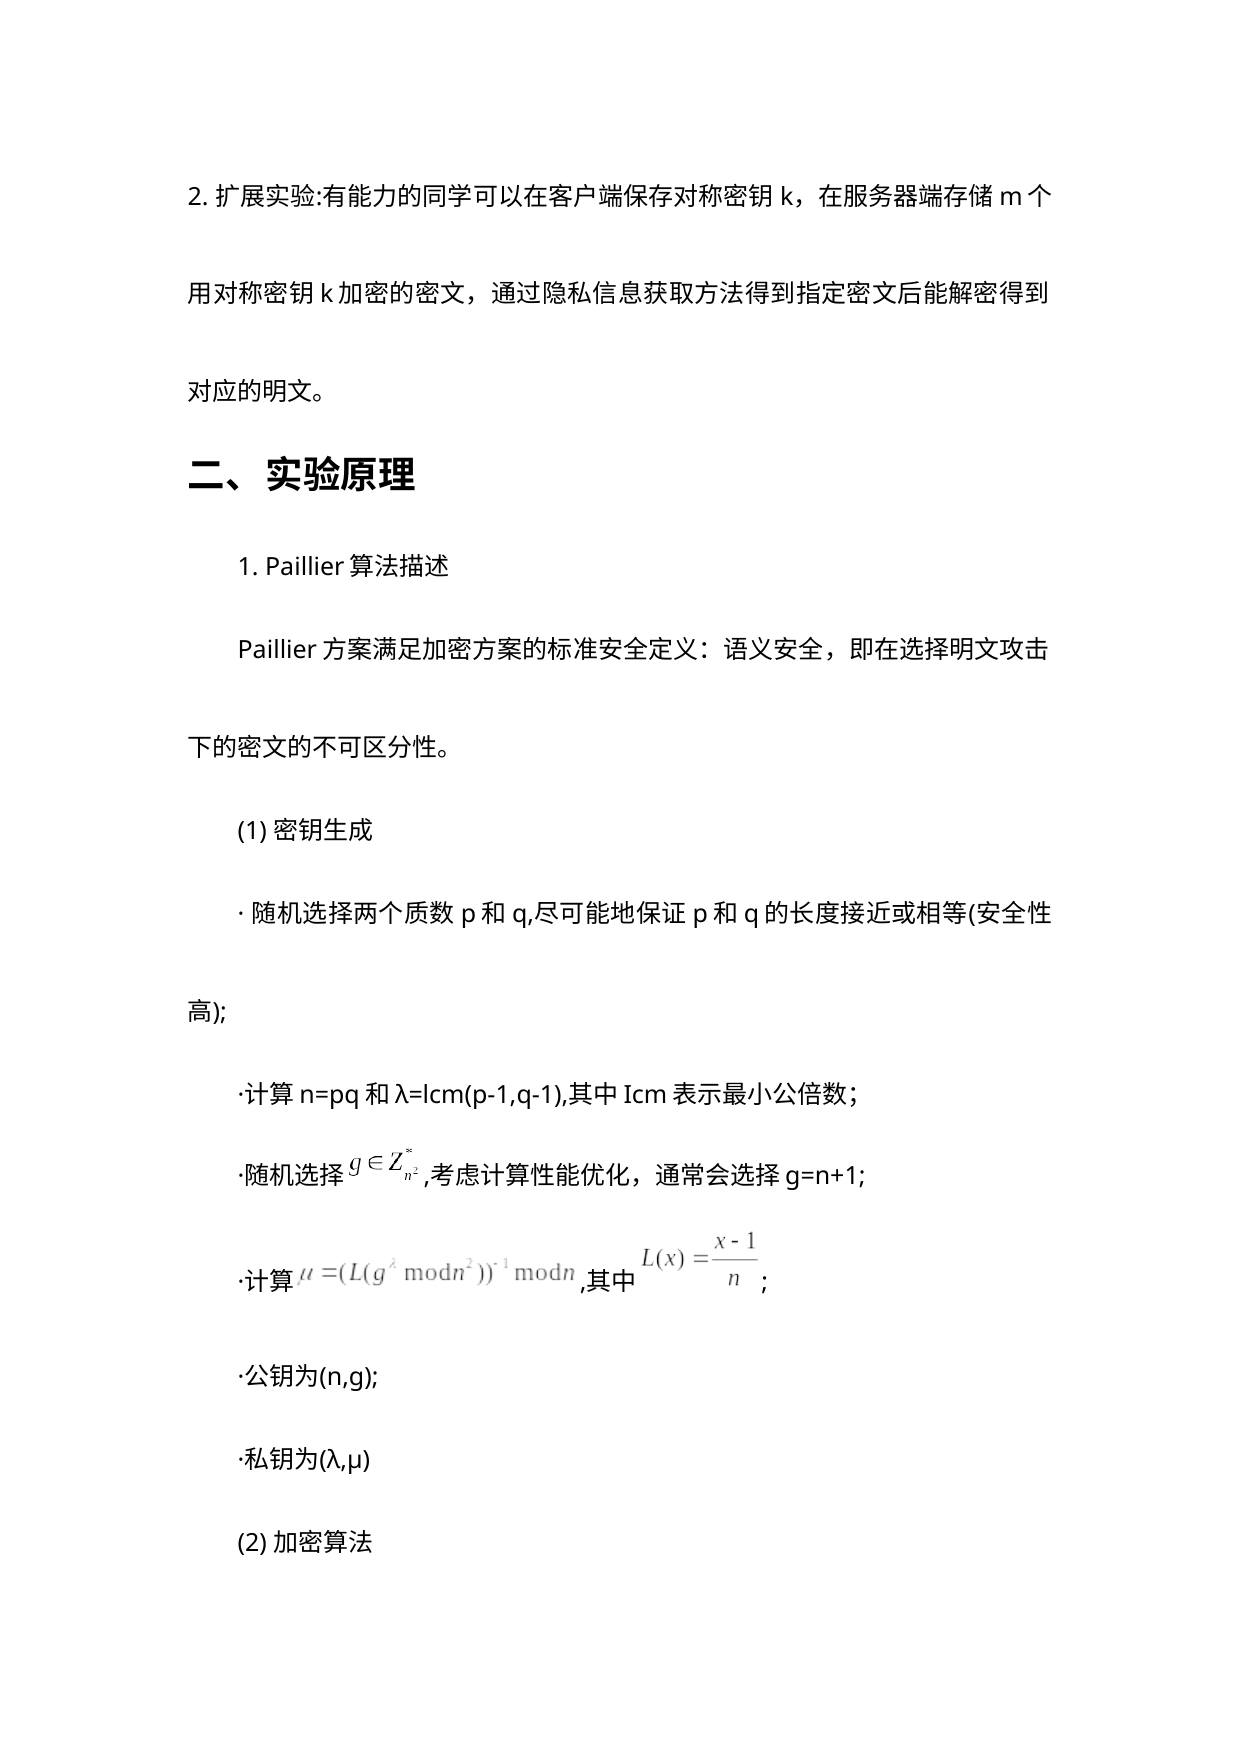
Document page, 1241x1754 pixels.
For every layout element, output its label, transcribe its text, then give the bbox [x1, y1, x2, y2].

list Paillier方案满足加密方案的标准安全定义：语义安全，即在选择明文攻击下的密文的不可区分性。 [187, 615, 1053, 778]
list 加密算法 [187, 1508, 1053, 1573]
list 实验原理 [187, 440, 1053, 505]
list ·私钥为(λ,μ) [187, 1425, 1053, 1490]
list 扩展实验:有能力的同学可以在客户端保存对称密钥k，在服务器端存储m个用对称密钥k加密的密文，通过隐私信息获取方法得到指定密文后能解密得到对应的明文。 [187, 162, 1053, 422]
list · 随机选择两个质数p和q,尽可能地保证p和q的长度接近或相等(安全性高); [187, 879, 1053, 1042]
list ·随机选择,考虑计算性能优化，通常会选择g=n+1; [187, 1143, 1053, 1208]
list ·计算n=pq和λ=lcm(p-1,q-1),其中Icm表示最小公倍数； [187, 1060, 1053, 1125]
list 密钥生成 [187, 796, 1053, 861]
list ·公钥为(n,g); [187, 1342, 1053, 1407]
list Paillier算法描述 [187, 532, 1053, 597]
list ·计算,其中; [187, 1226, 1053, 1323]
